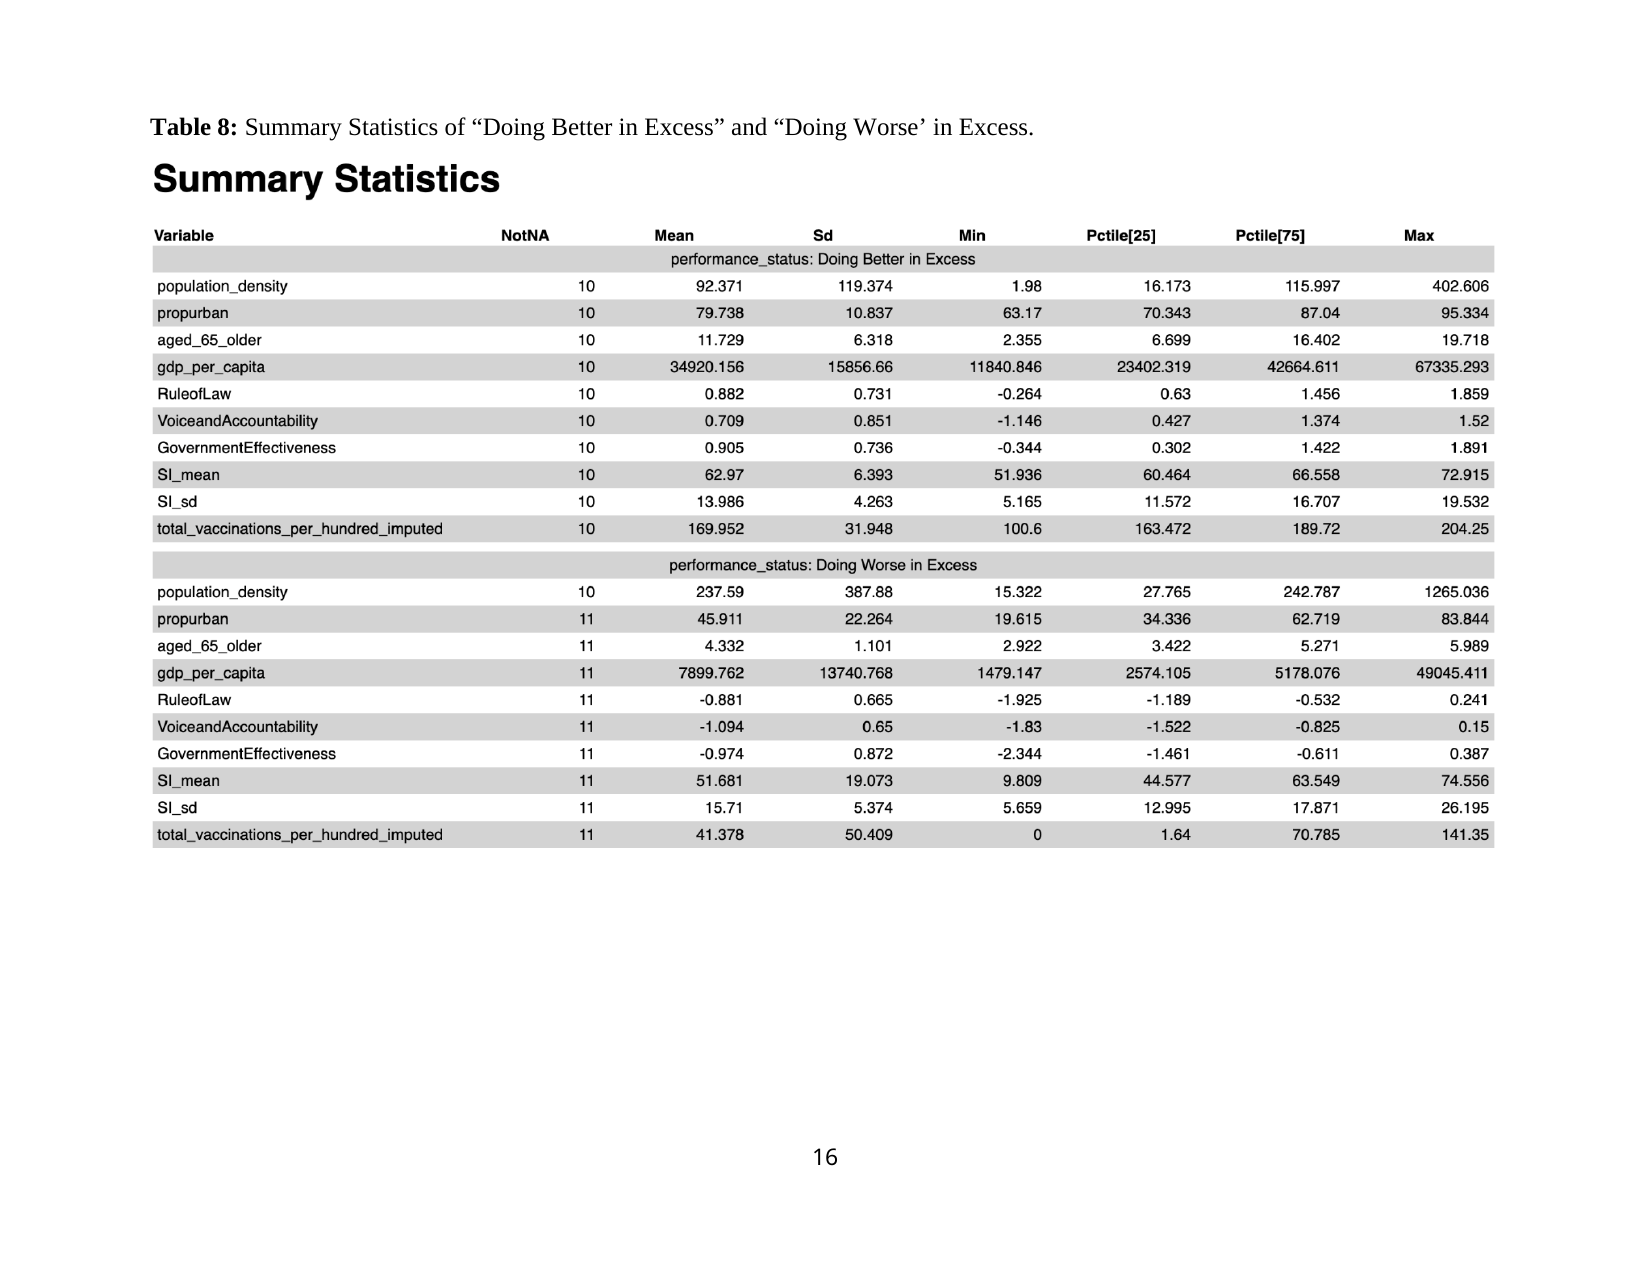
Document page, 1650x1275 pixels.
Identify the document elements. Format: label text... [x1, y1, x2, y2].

text Table 8: Summary Statistics of “Doing Better in Excess” and “Doing Worse’ in Excess. [150, 112, 1500, 155]
picture [150, 155, 1500, 856]
